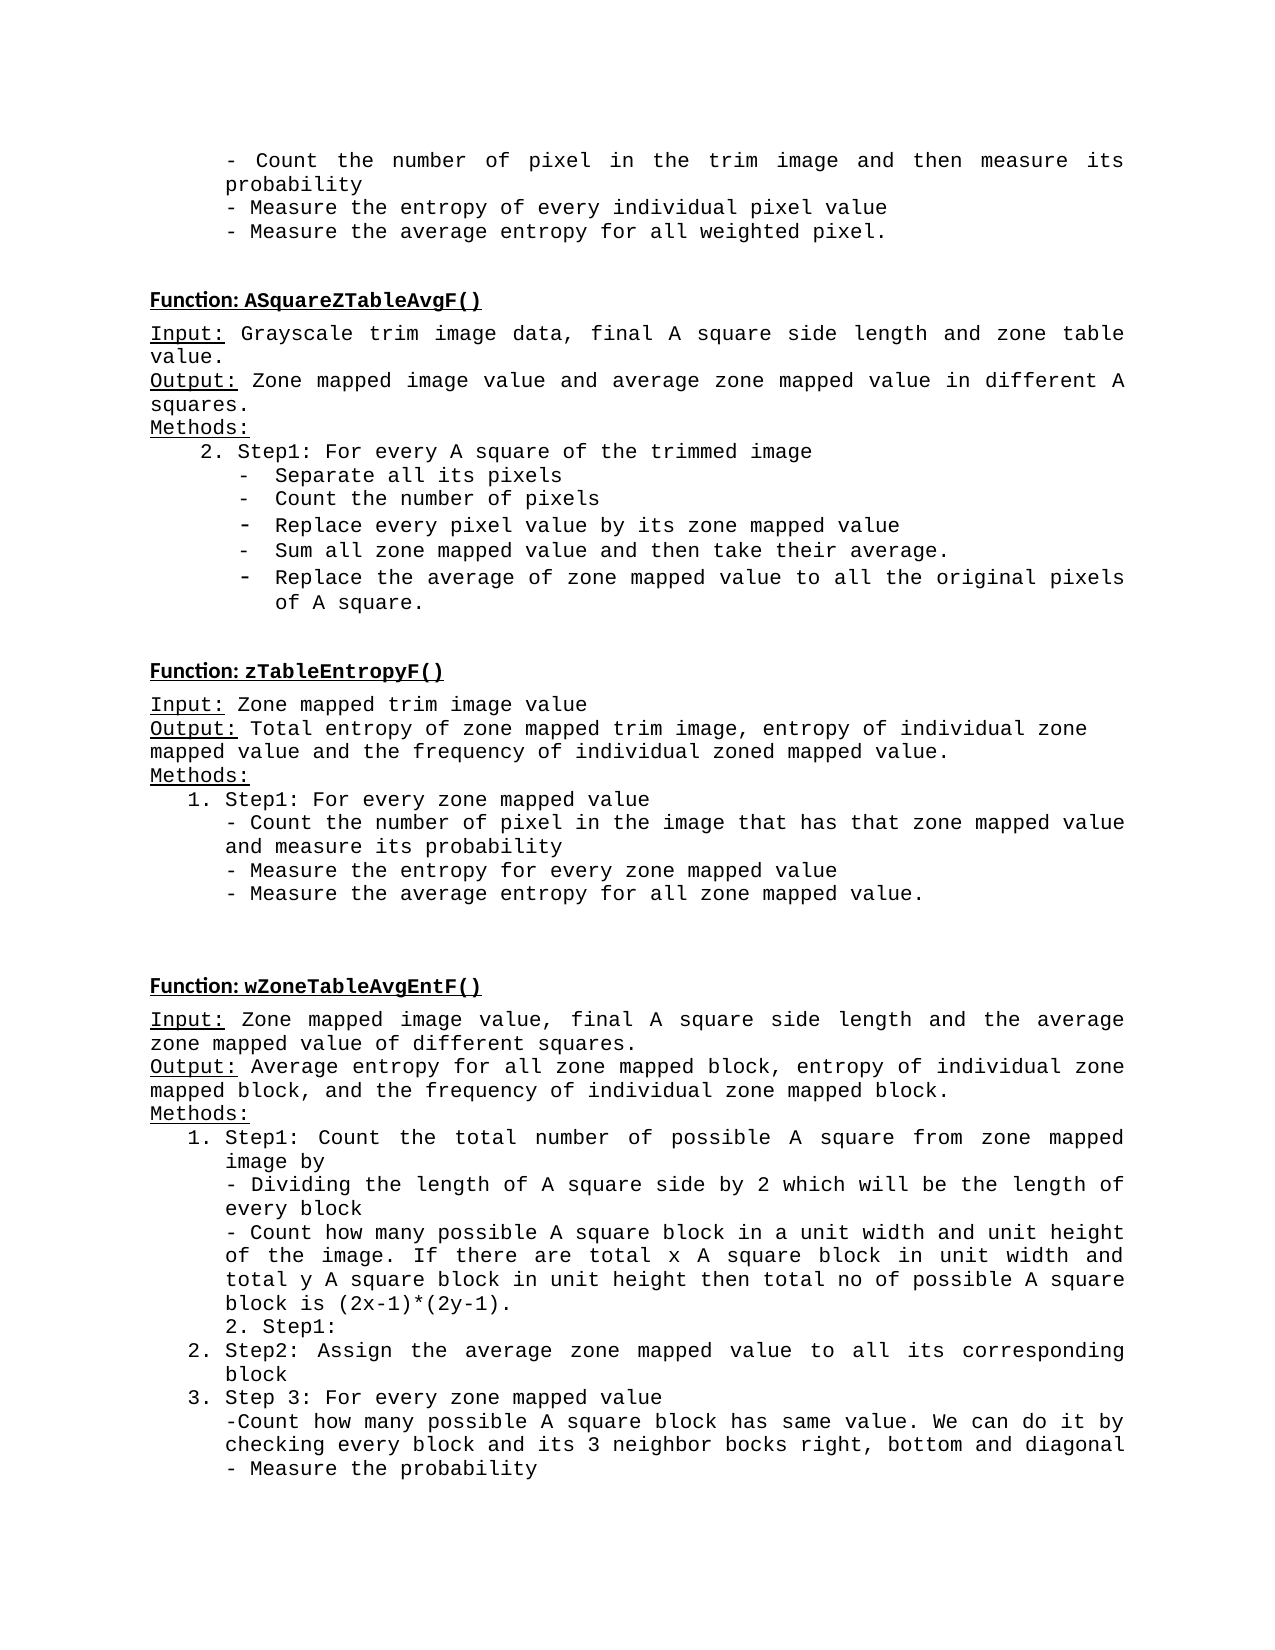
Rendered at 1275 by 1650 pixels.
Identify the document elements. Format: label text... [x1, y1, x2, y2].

list Replace the average of zone mapped value to all the original pixels of A square. [237, 564, 1125, 616]
list Separate all its pixels [237, 465, 1125, 488]
text Output: Zone mapped image value and average zone mapped value in different A squares. [150, 370, 1125, 417]
text Methods: [150, 417, 1125, 441]
list Sum all zone mapped value and then take their average. [237, 540, 1125, 564]
text Function: zTableEntropyF() [150, 656, 1125, 685]
text Output: Average entropy for all zone mapped block, entropy of individual zone mapped block, and the frequency of individual zone mapped block. [150, 1056, 1125, 1103]
list 2. Step1: [225, 1316, 1125, 1340]
text Output: Total entropy of zone mapped trim image, entropy of individual zone mapped value and the frequency of individual zoned mapped value. [150, 718, 1125, 765]
text Input: Grayscale trim image data, final A square side length and zone table value. [150, 323, 1125, 370]
list - Measure the average entropy for all zone mapped value. [225, 883, 1125, 907]
list Step1: For every A square of the trimmed image [200, 441, 1125, 465]
list Count the number of pixels [237, 488, 1125, 512]
list - Measure the entropy of every individual pixel value [225, 197, 1125, 221]
list Step 3: For every zone mapped value [187, 1387, 1125, 1411]
text Function: ASquareZTableAvgF() [150, 285, 1125, 313]
text Methods: [150, 1103, 1125, 1127]
list - Measure the average entropy for all weighted pixel. [225, 221, 1125, 244]
text Methods: [150, 765, 1125, 789]
text Function: wZoneTableAvgEntF() [150, 971, 1125, 999]
list Replace every pixel value by its zone mapped value [237, 512, 1125, 540]
text Input: Zone mapped image value, final A square side length and the average zone mapped value of different squares. [150, 1009, 1125, 1056]
text -Count how many possible A square block has same value. We can do it by checking every block and its 3 neighbor bocks right, bottom and diagonal [225, 1411, 1125, 1458]
list Step1: Count the total number of possible A square from zone mapped image by [187, 1127, 1125, 1174]
list - Count how many possible A square block in a unit width and unit height of the image. If there are total x A square block in unit width and total y A square block in unit height then total no of possible A square block is (2x-1)*(2y-1). [225, 1222, 1125, 1316]
list Step2: Assign the average zone mapped value to all its corresponding block [187, 1340, 1125, 1387]
text - Measure the probability [225, 1458, 1125, 1482]
list - Dividing the length of A square side by 2 which will be the length of every block [225, 1174, 1125, 1222]
text Input: Zone mapped trim image value [150, 694, 1125, 718]
list - Count the number of pixel in the image that has that zone mapped value and measure its probability [225, 812, 1125, 860]
list Step1: For every zone mapped value [187, 789, 1125, 812]
list - Measure the entropy for every zone mapped value [225, 860, 1125, 883]
list - Count the number of pixel in the trim image and then measure its probability [225, 150, 1125, 197]
